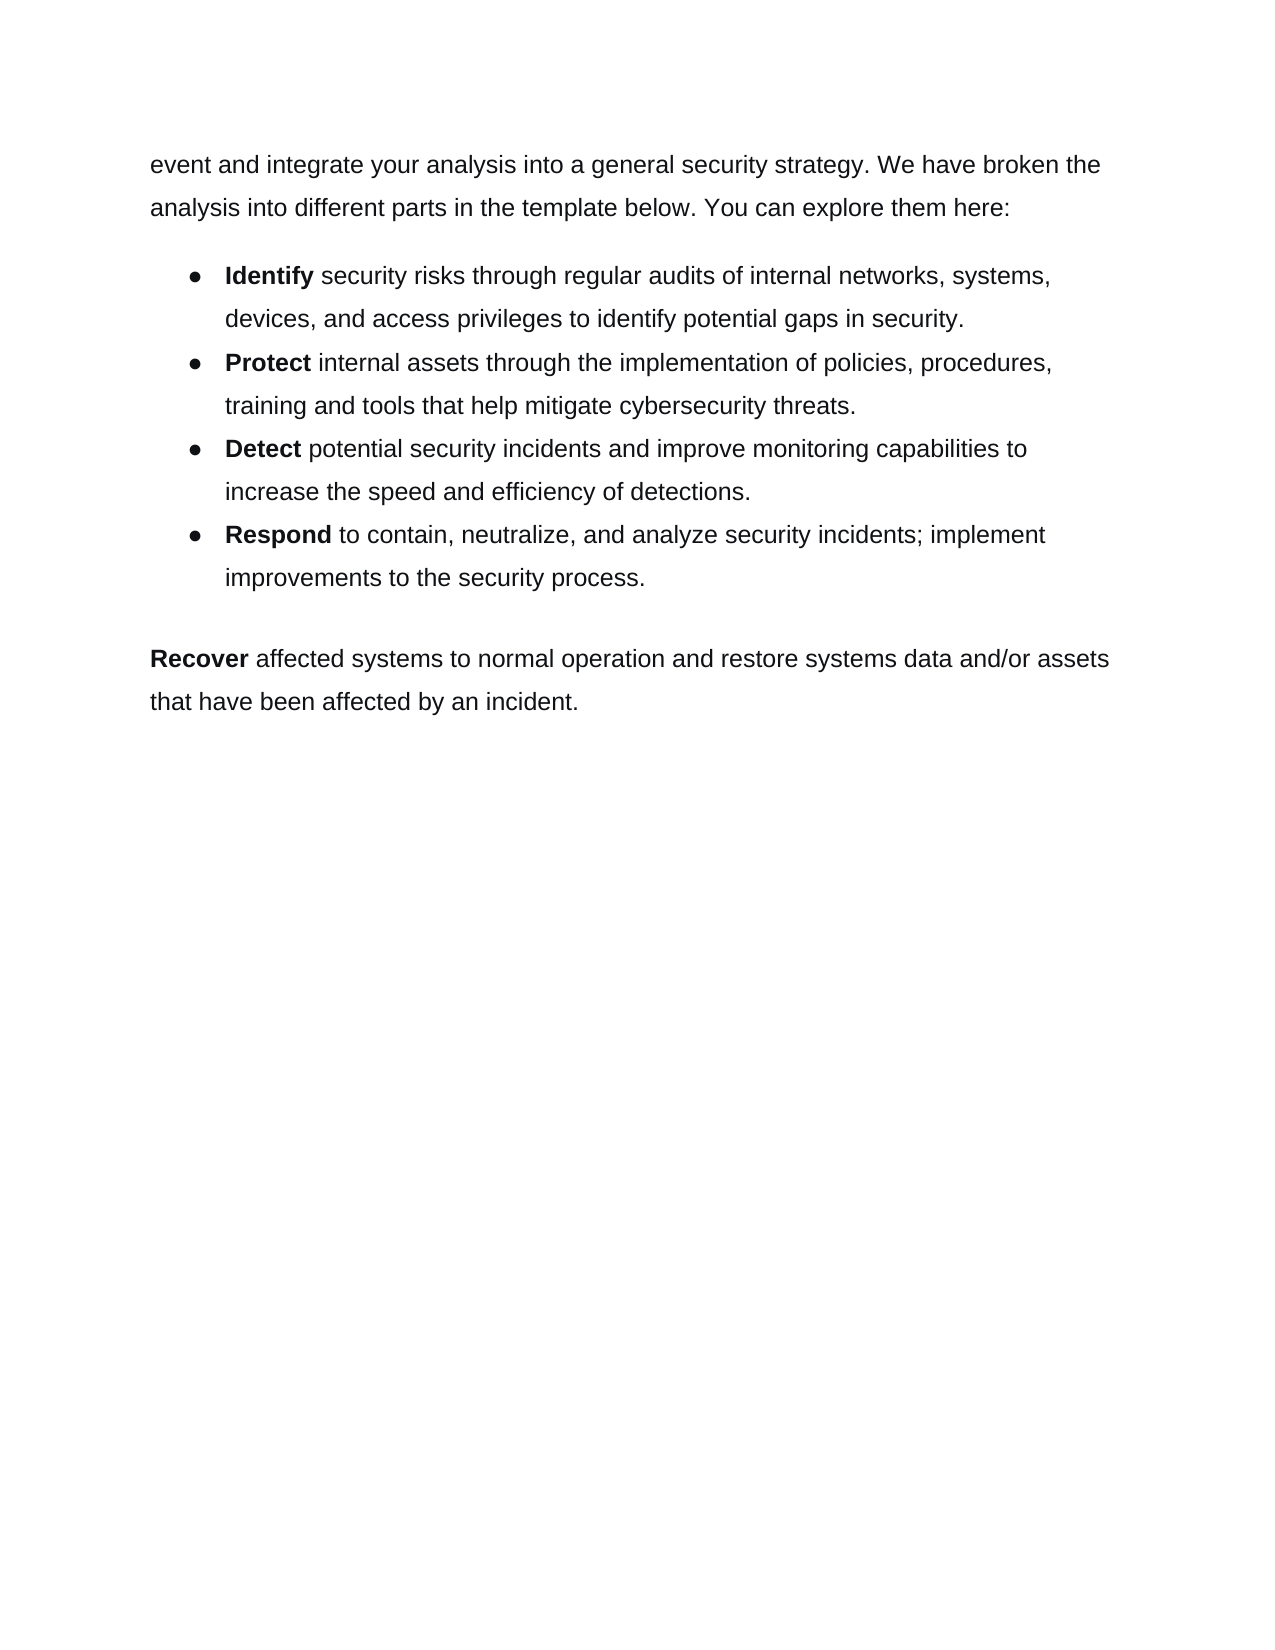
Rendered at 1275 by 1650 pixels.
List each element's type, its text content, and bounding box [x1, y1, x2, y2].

list Protect internal assets through the implementation of policies, procedures, training and tools that help mitigate cybersecurity threats. [187, 347, 1125, 419]
text Recover affected systems to normal operation and restore systems data and/or assets that have been affected by an incident. [150, 644, 1125, 716]
list Identify security risks through regular audits of internal networks, systems, devices, and access privileges to identify potential gaps in security. [187, 261, 1125, 333]
list Detect potential security incidents and improve monitoring capabilities to increase the speed and efficiency of detections. [187, 434, 1125, 506]
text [150, 150, 1125, 222]
list Respond to contain, neutralize, and analyze security incidents; implement improvements to the security process. [187, 520, 1125, 592]
